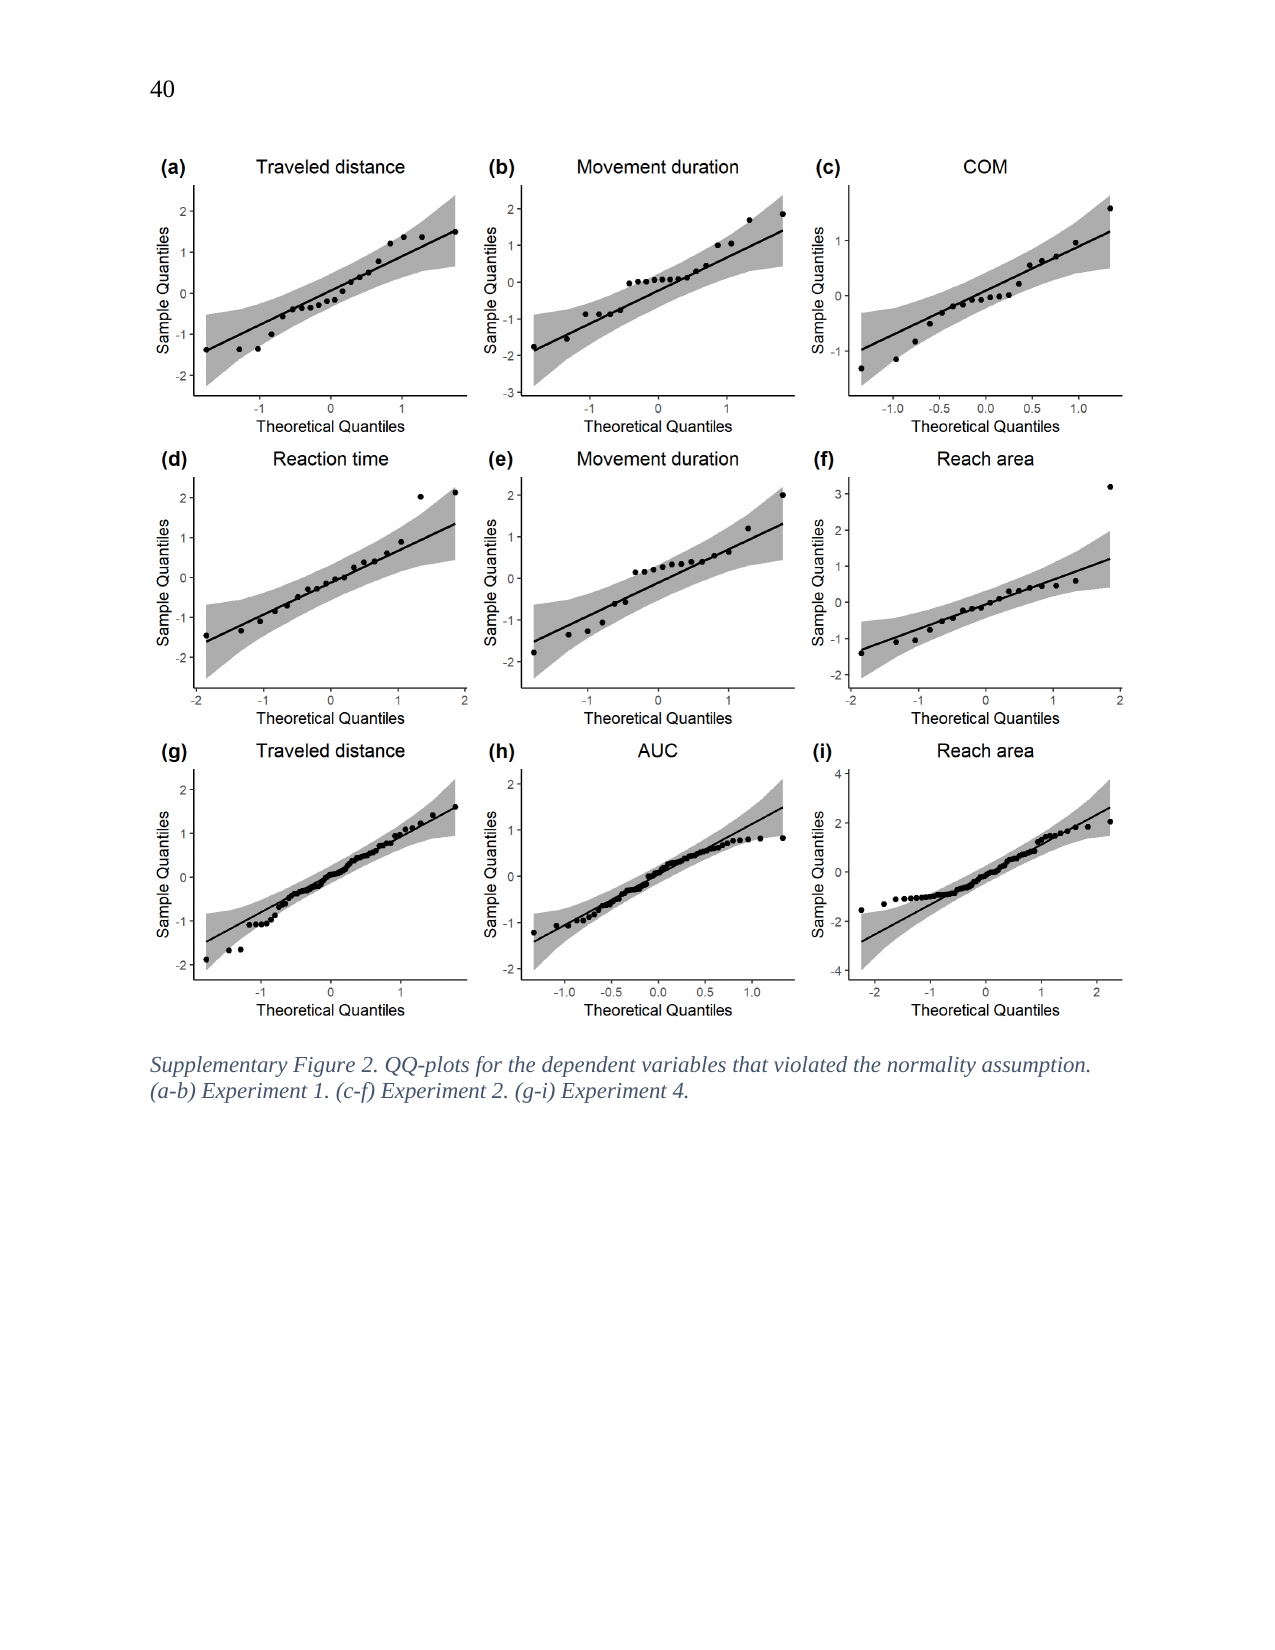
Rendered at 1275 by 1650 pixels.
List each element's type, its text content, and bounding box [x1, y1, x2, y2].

picture [150, 150, 1125, 1022]
